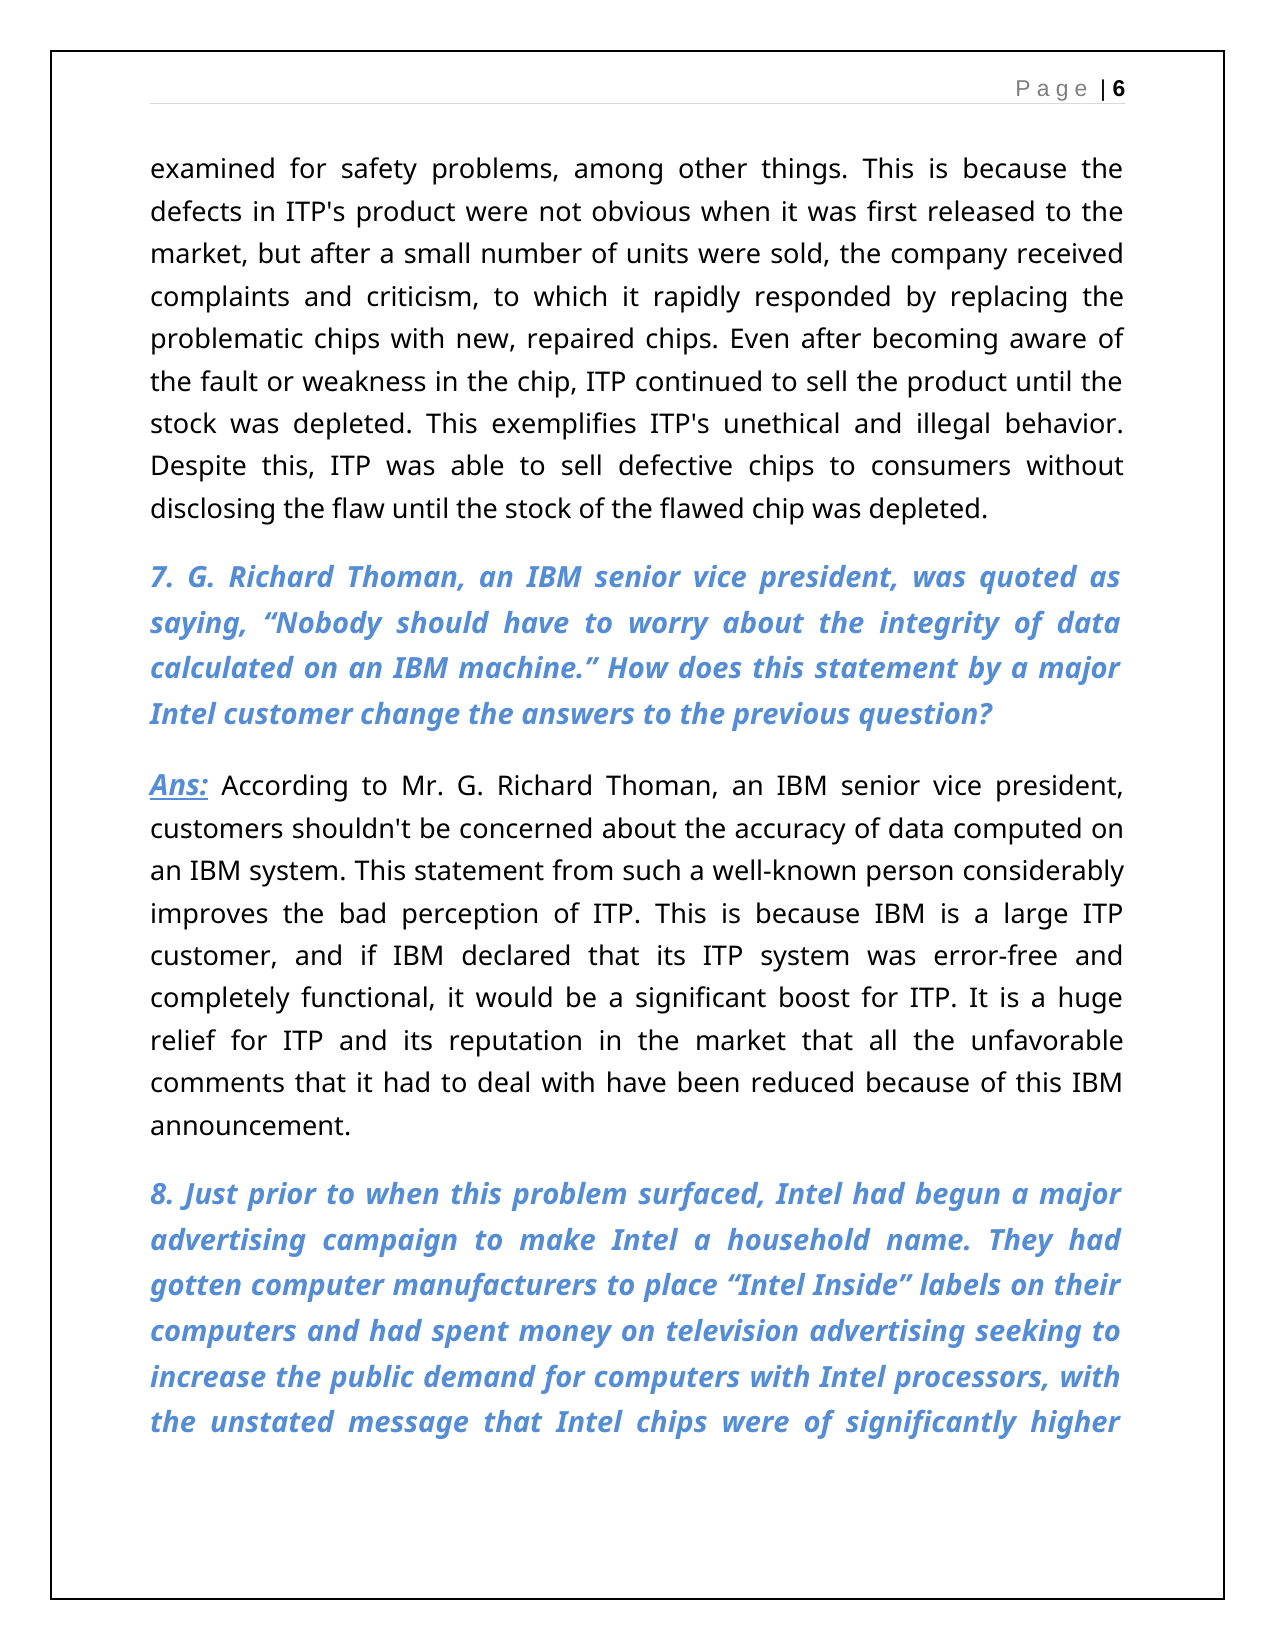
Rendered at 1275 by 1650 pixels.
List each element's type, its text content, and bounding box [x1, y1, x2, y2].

text Ans: According to Mr. G. Richard Thoman, an IBM senior vice president, customers shouldn't be concerned about the accuracy of data computed on an IBM system. This statement from such a well-known person considerably improves the bad perception of ITP. This is because IBM is a large ITP customer, and if IBM declared that its ITP system was error-free and completely functional, it would be a significant boost for ITP. It is a huge relief for ITP and its reputation in the market that all the unfavorable comments that it had to deal with have been reduced because of this IBM announcement. [150, 764, 1125, 1143]
text 7. G. Richard Thoman, an IBM senior vice president, was quoted as saying, “Nobody should have to worry about the integrity of data calculated on an IBM machine.” How does this statement by a major Intel customer change the answers to the previous question? [150, 557, 1125, 733]
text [150, 150, 1125, 526]
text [150, 1173, 1125, 1441]
